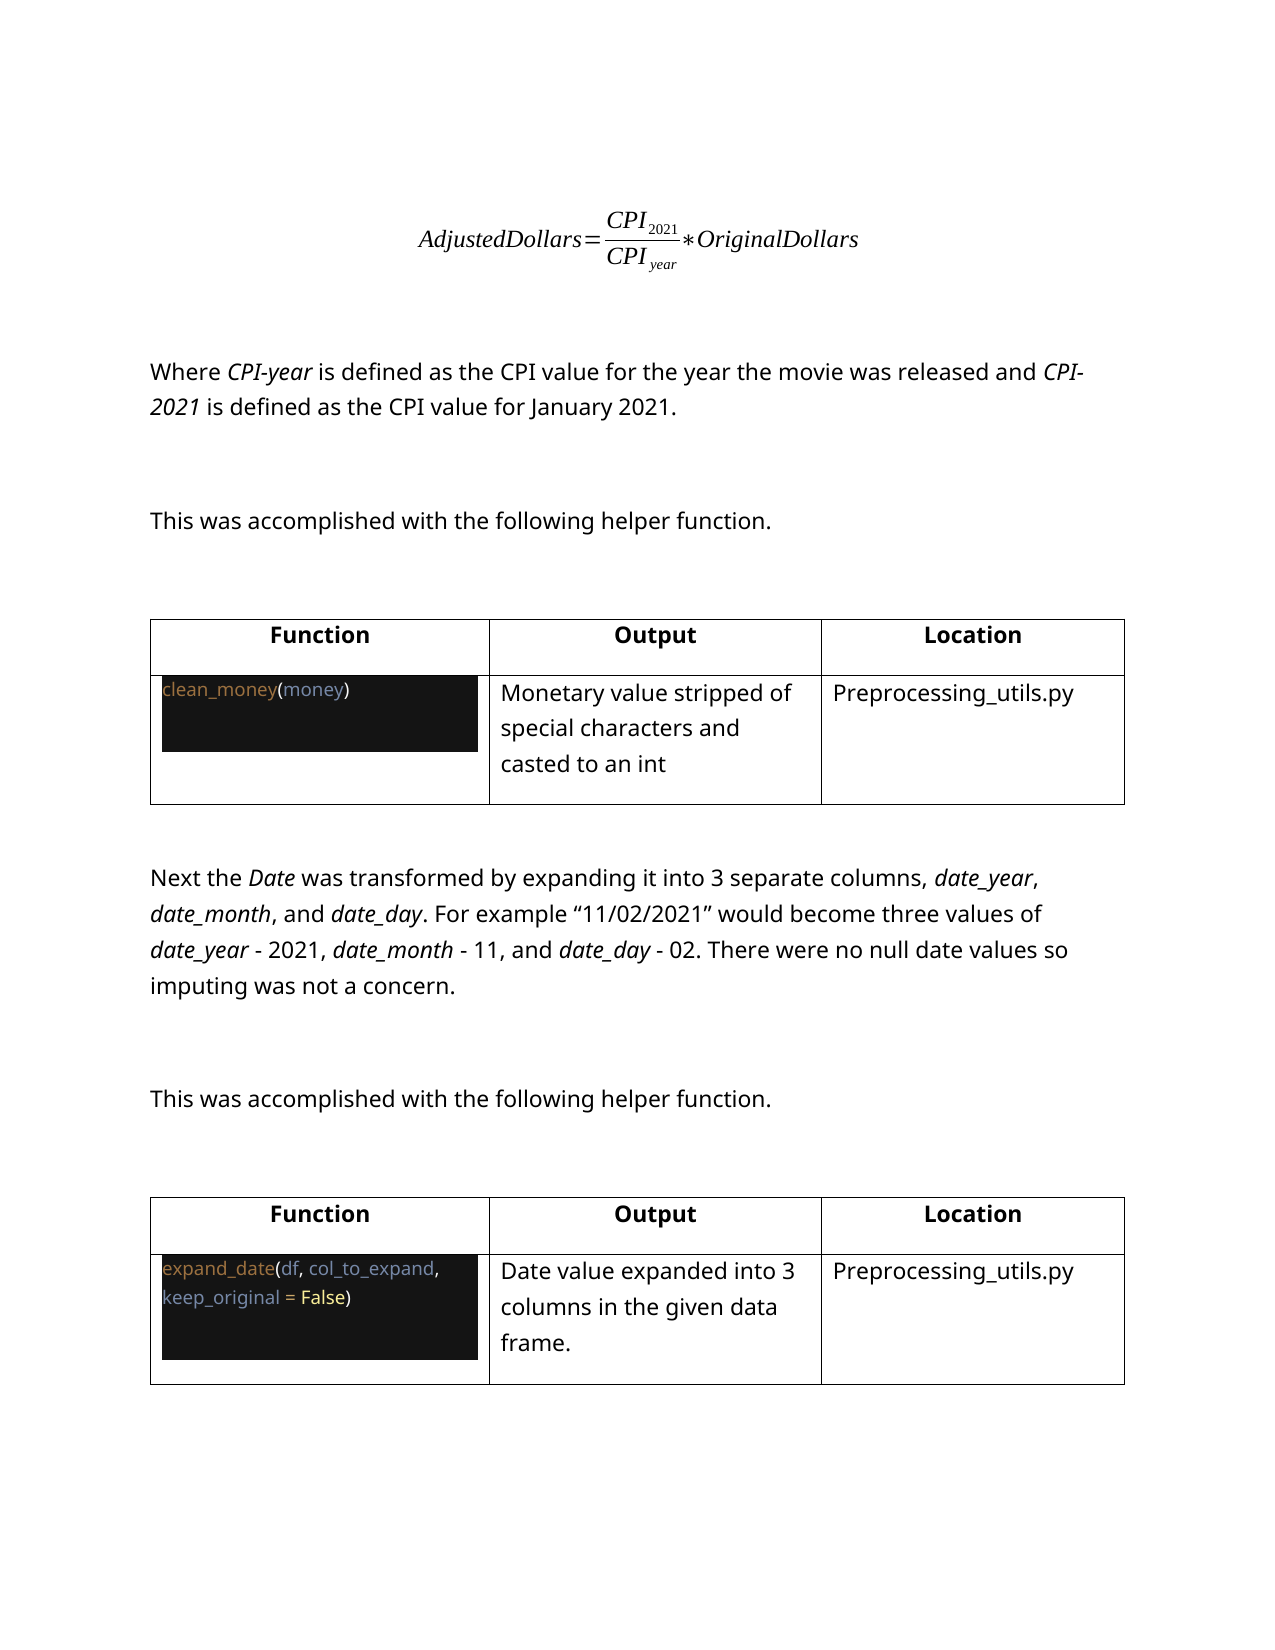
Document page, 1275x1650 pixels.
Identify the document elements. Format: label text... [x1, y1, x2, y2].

table_cell expand_date(df, col_to_expand, keep_original = False) [151, 1255, 489, 1384]
table_header Location [822, 1198, 1124, 1254]
table_cell Date value expanded into 3 columns in the given data frame. [490, 1255, 821, 1384]
table_header Function [151, 620, 489, 675]
text This was accomplished with the following helper function. [150, 1083, 1125, 1115]
table_cell Monetary value stripped of special characters and casted to an int [490, 676, 821, 804]
table_cell Preprocessing_utils.py [822, 676, 1124, 804]
table_cell clean_money(money) [151, 676, 489, 804]
table_header Function [151, 1198, 489, 1254]
text Where CPI-year is defined as the CPI value for the year the movie was released and CPI-2021 is defined as the CPI value for January 2021. [150, 355, 1125, 423]
table_cell Preprocessing_utils.py [822, 1255, 1124, 1384]
table_header Output [490, 1198, 821, 1254]
table_header Output [490, 620, 821, 675]
table_header Location [822, 620, 1124, 675]
text Next the Date was transformed by expanding it into 3 separate columns, date_year, date_month, and date_day. For example “11/02/2021” would become three values of date_year - 2021, date_month - 11, and date_day - 02. There were no null date values so imputing was not a concern. [150, 862, 1125, 1001]
text This was accomplished with the following helper function. [150, 505, 1125, 536]
